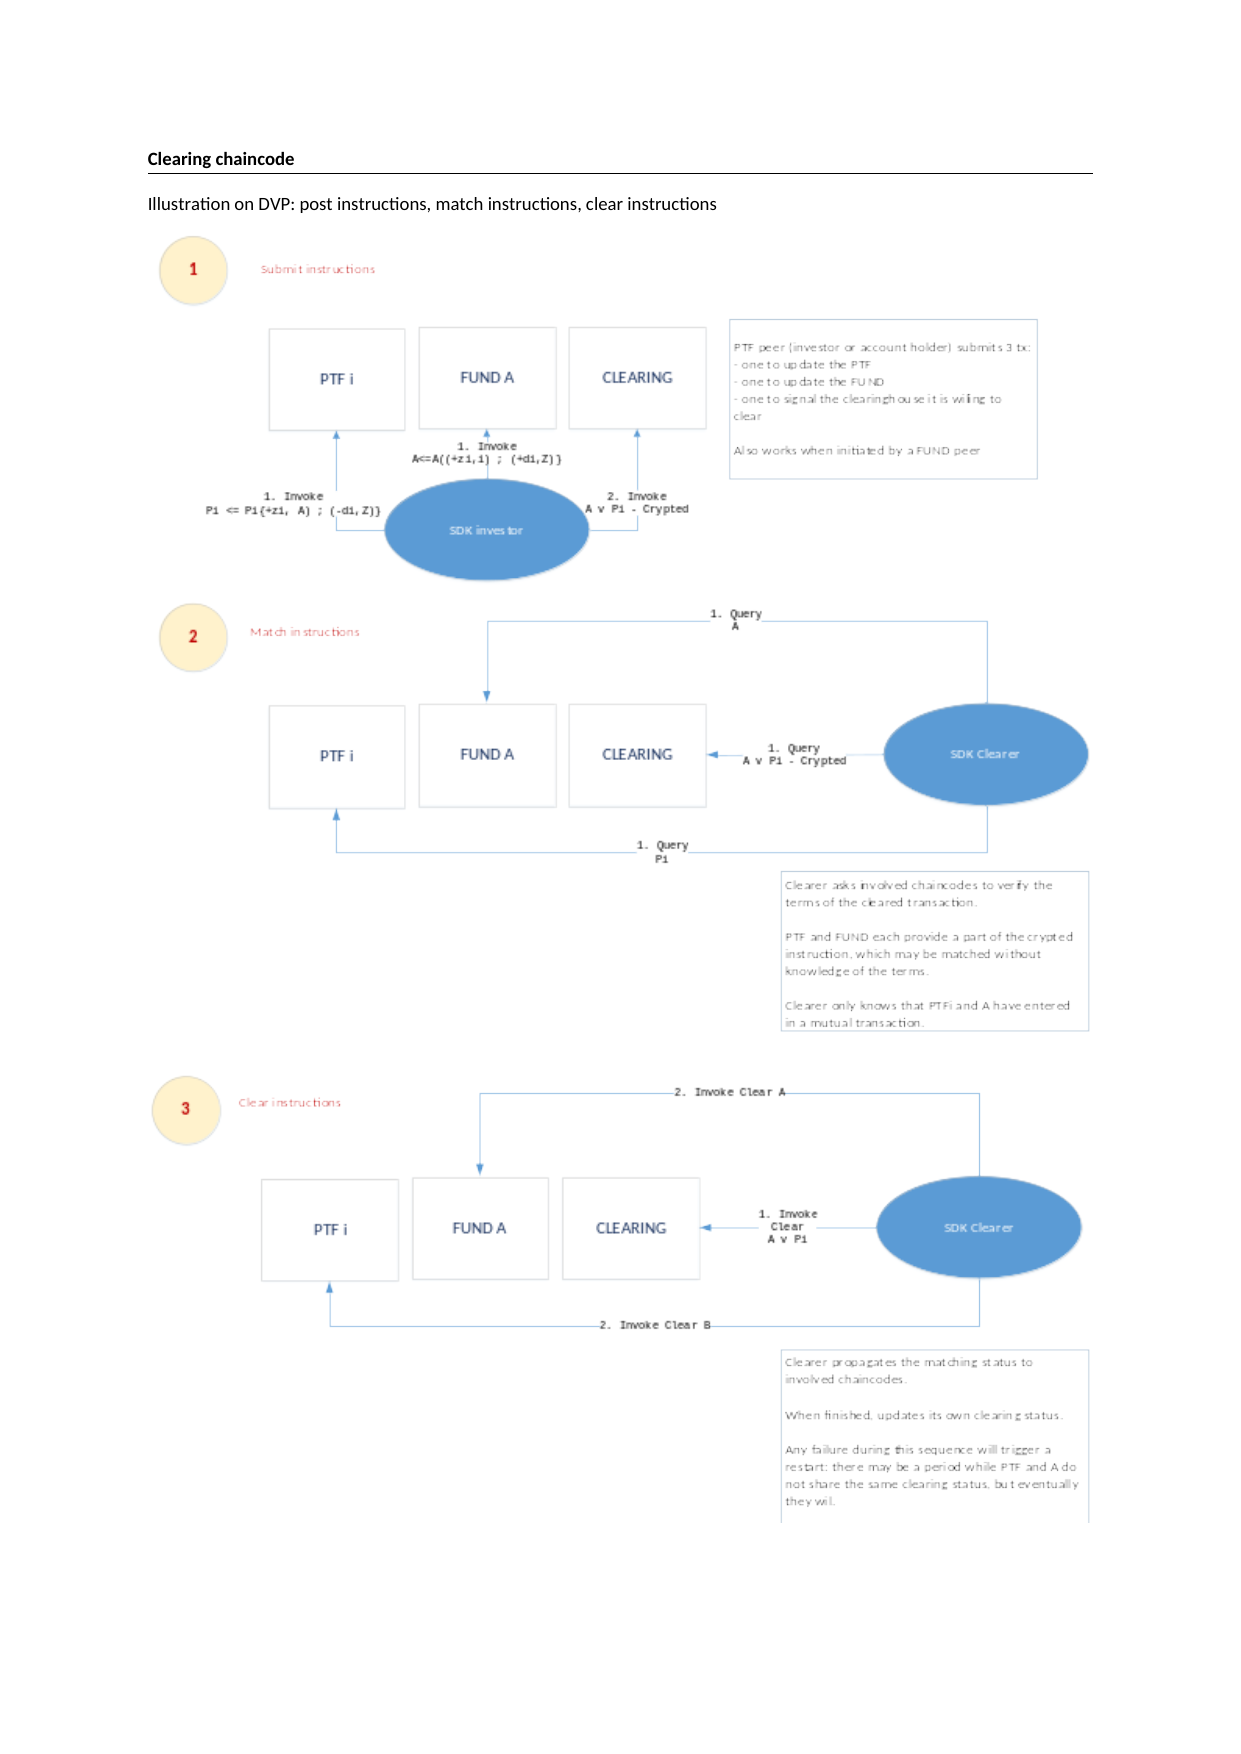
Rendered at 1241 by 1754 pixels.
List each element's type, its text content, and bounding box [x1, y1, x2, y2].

text Illustration on DVP: post instructions, match instructions, clear instructions [148, 192, 1093, 215]
text Clearing chaincode [148, 148, 1093, 173]
